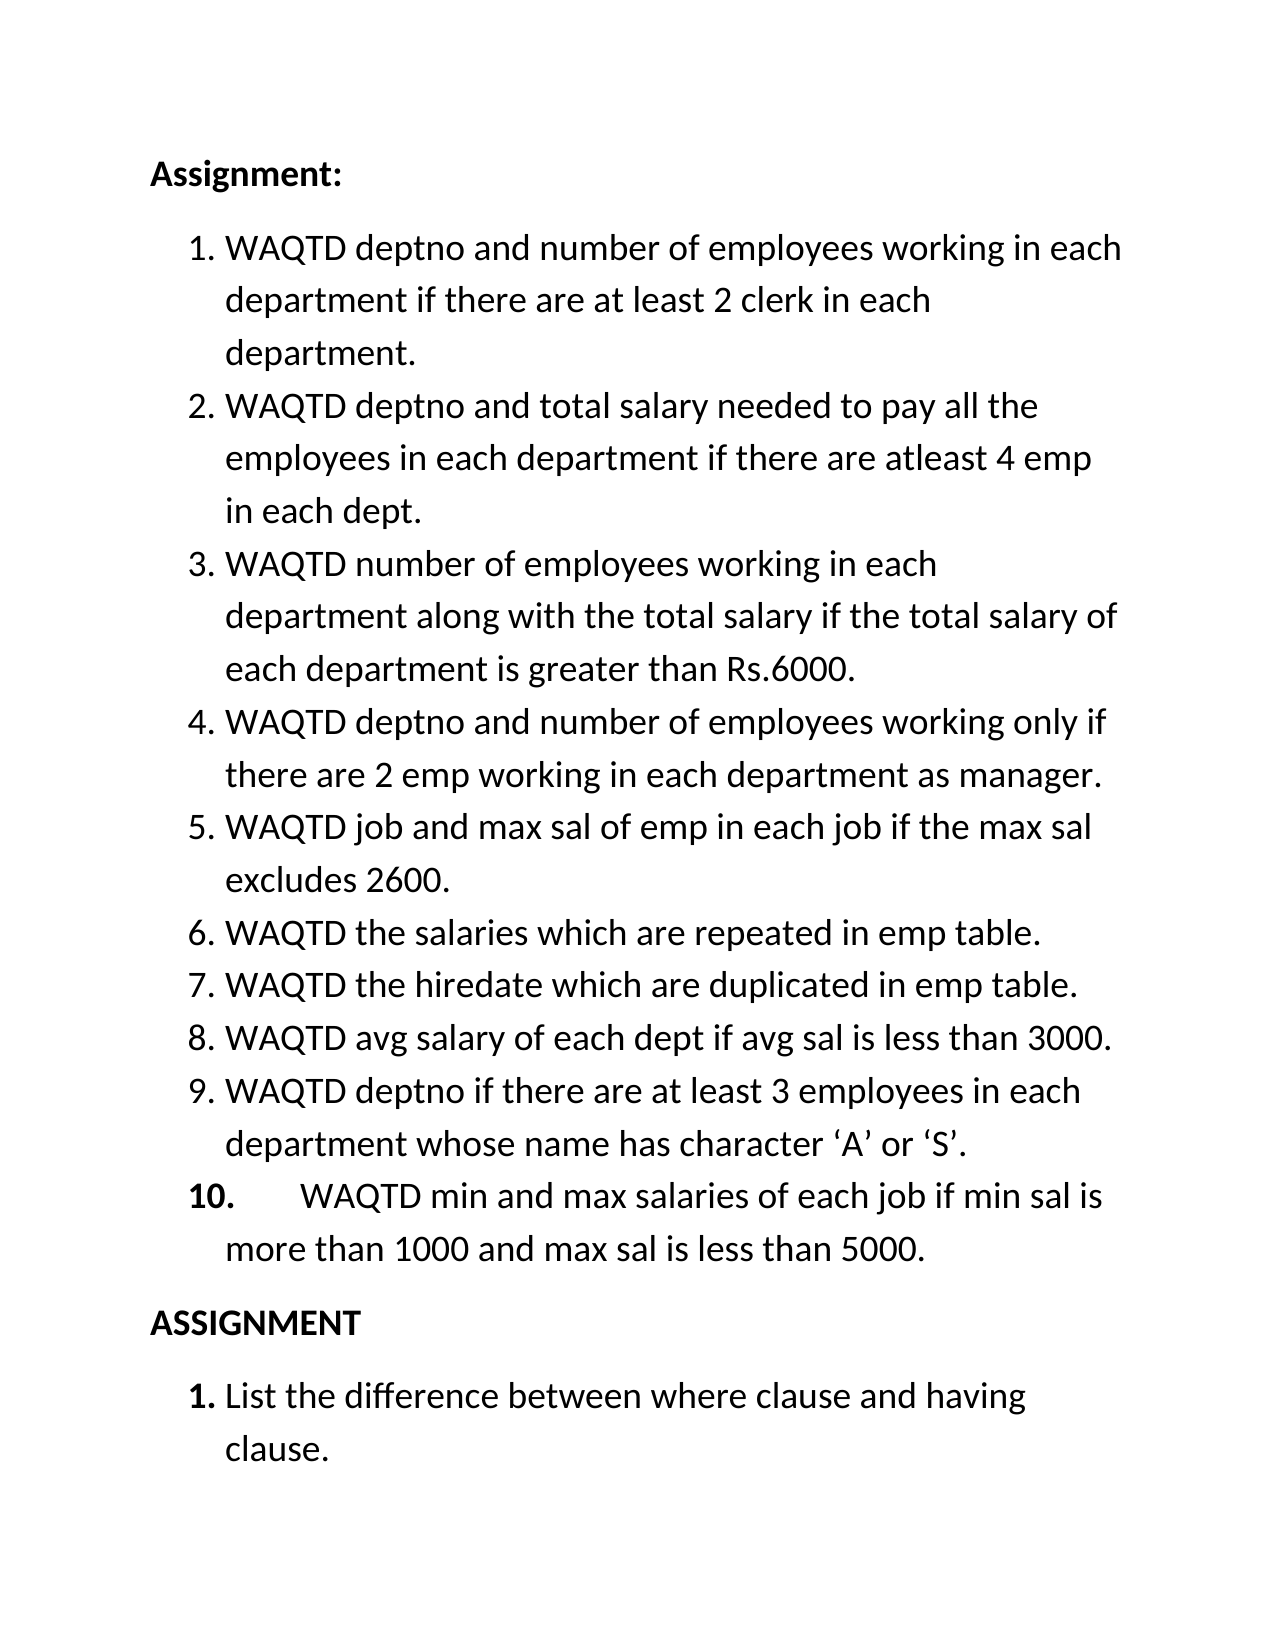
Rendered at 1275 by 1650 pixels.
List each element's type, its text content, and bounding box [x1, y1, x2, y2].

list WAQTD the salaries which are repeated in emp table. [187, 909, 1125, 954]
list WAQTD job and max sal of emp in each job if the max sal excludes 2600. [187, 803, 1125, 902]
list WAQTD the hiredate which are duplicated in emp table. [187, 961, 1125, 1007]
list WAQTD number of employees working in each department along with the total salary if the total salary of each department is greater than Rs.6000. [187, 540, 1125, 691]
list WAQTD deptno if there are at least 3 employees in each department whose name has character ‘A’ or ‘S’. [187, 1067, 1125, 1165]
list WAQTD avg salary of each dept if avg sal is less than 3000. [187, 1014, 1125, 1060]
list List the difference between where clause and having clause. [187, 1372, 1125, 1471]
list WAQTD min and max salaries of each job if min sal is more than 1000 and max sal is less than 5000. [187, 1172, 1125, 1271]
list WAQTD deptno and number of employees working only if there are 2 emp working in each department as manager. [187, 698, 1125, 796]
text ASSIGNMENT [150, 1298, 1125, 1344]
text Assignment: [150, 150, 1125, 196]
list WAQTD deptno and number of employees working in each department if there are at least 2 clerk in each department. [187, 223, 1125, 375]
list WAQTD deptno and total salary needed to pay all the employees in each department if there are atleast 4 emp in each dept. [187, 382, 1125, 533]
